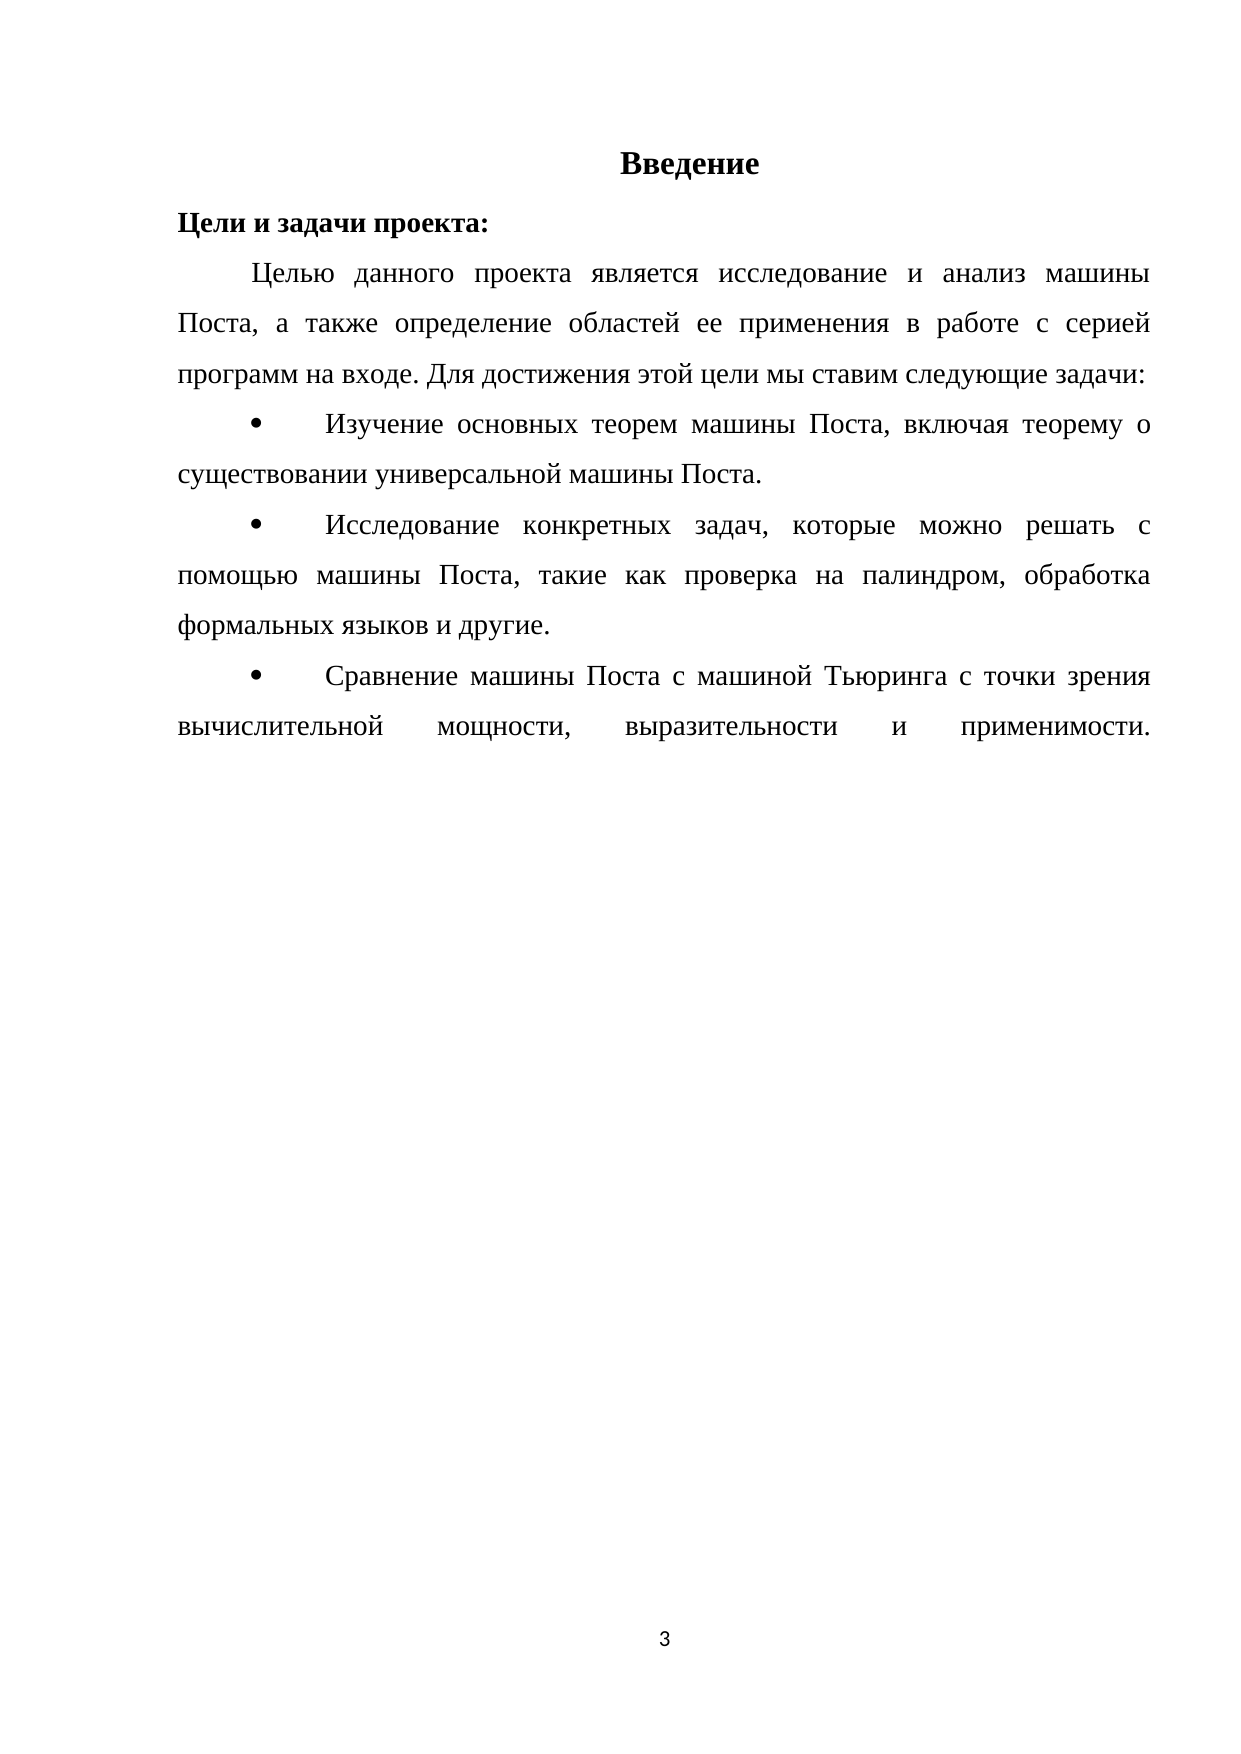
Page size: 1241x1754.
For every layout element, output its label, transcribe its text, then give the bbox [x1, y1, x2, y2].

subtitle Введение [177, 143, 1152, 181]
list Исследование конкретных задач, которые можно решать с помощью машины Поста, такие как проверка на палиндром, обработка формальных языков и другие. [177, 507, 1152, 641]
list Сравнение машины Поста с машиной Тьюринга с точки зрения вычислительной мощности, выразительности и применимости. [177, 658, 1152, 784]
list Изучение основных теорем машины Поста, включая теорему о существовании универсальной машины Поста. [177, 406, 1152, 490]
text Целью данного проекта является исследование и анализ машины Поста, а также определение областей ее применения в работе с серией программ на входе. Для достижения этой цели мы ставим следующие задачи: [177, 255, 1152, 389]
subtitle Цели и задачи проекта: [177, 205, 1152, 238]
